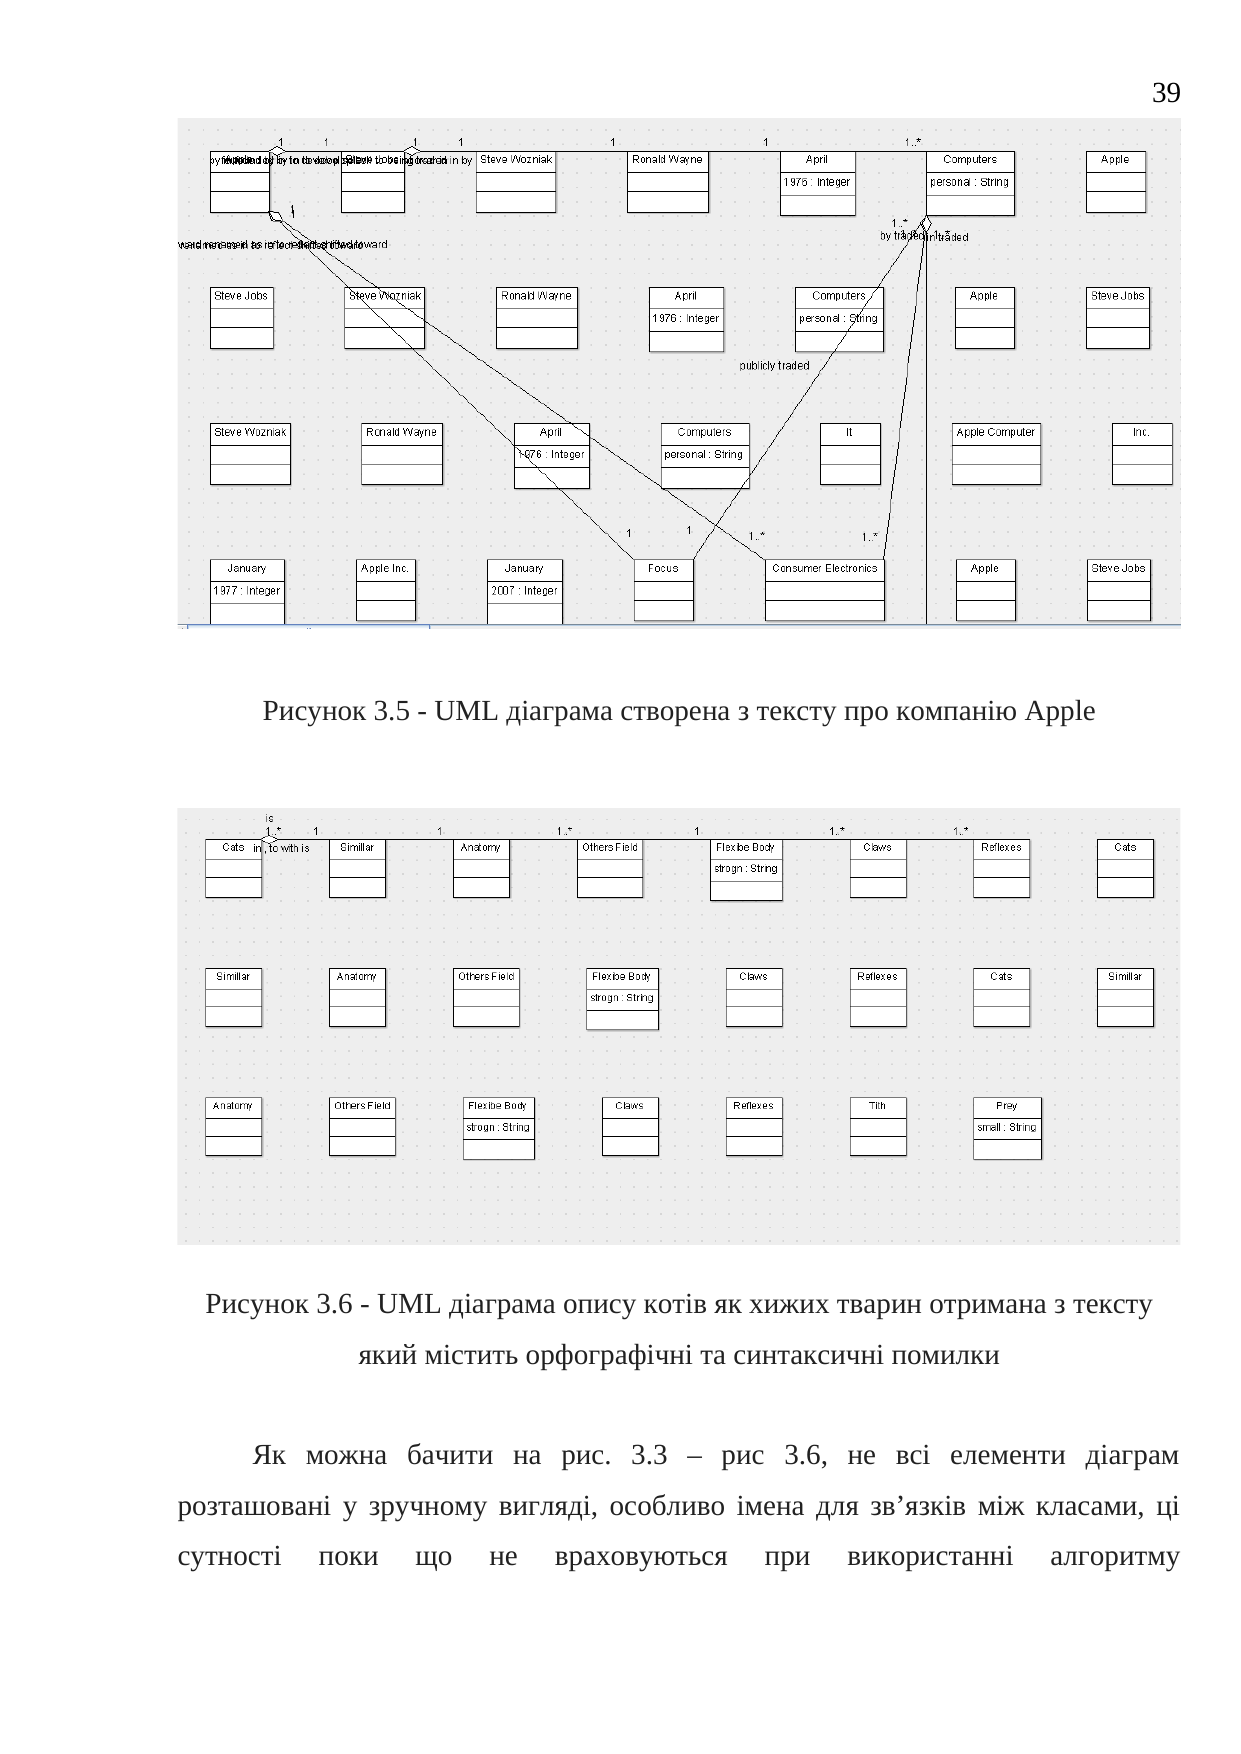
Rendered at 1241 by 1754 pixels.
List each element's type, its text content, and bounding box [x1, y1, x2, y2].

picture [177, 118, 1181, 629]
picture [177, 808, 1181, 1245]
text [177, 1437, 1181, 1572]
text Рисунок 3.6 - UML діаграма опису котів як хижих тварин отримана з тексту який містить орфографічні та синтаксичні помилки [177, 1287, 1181, 1370]
text Рисунок 3.5 - UML діаграма створена з тексту про компанію Apple [177, 693, 1181, 727]
